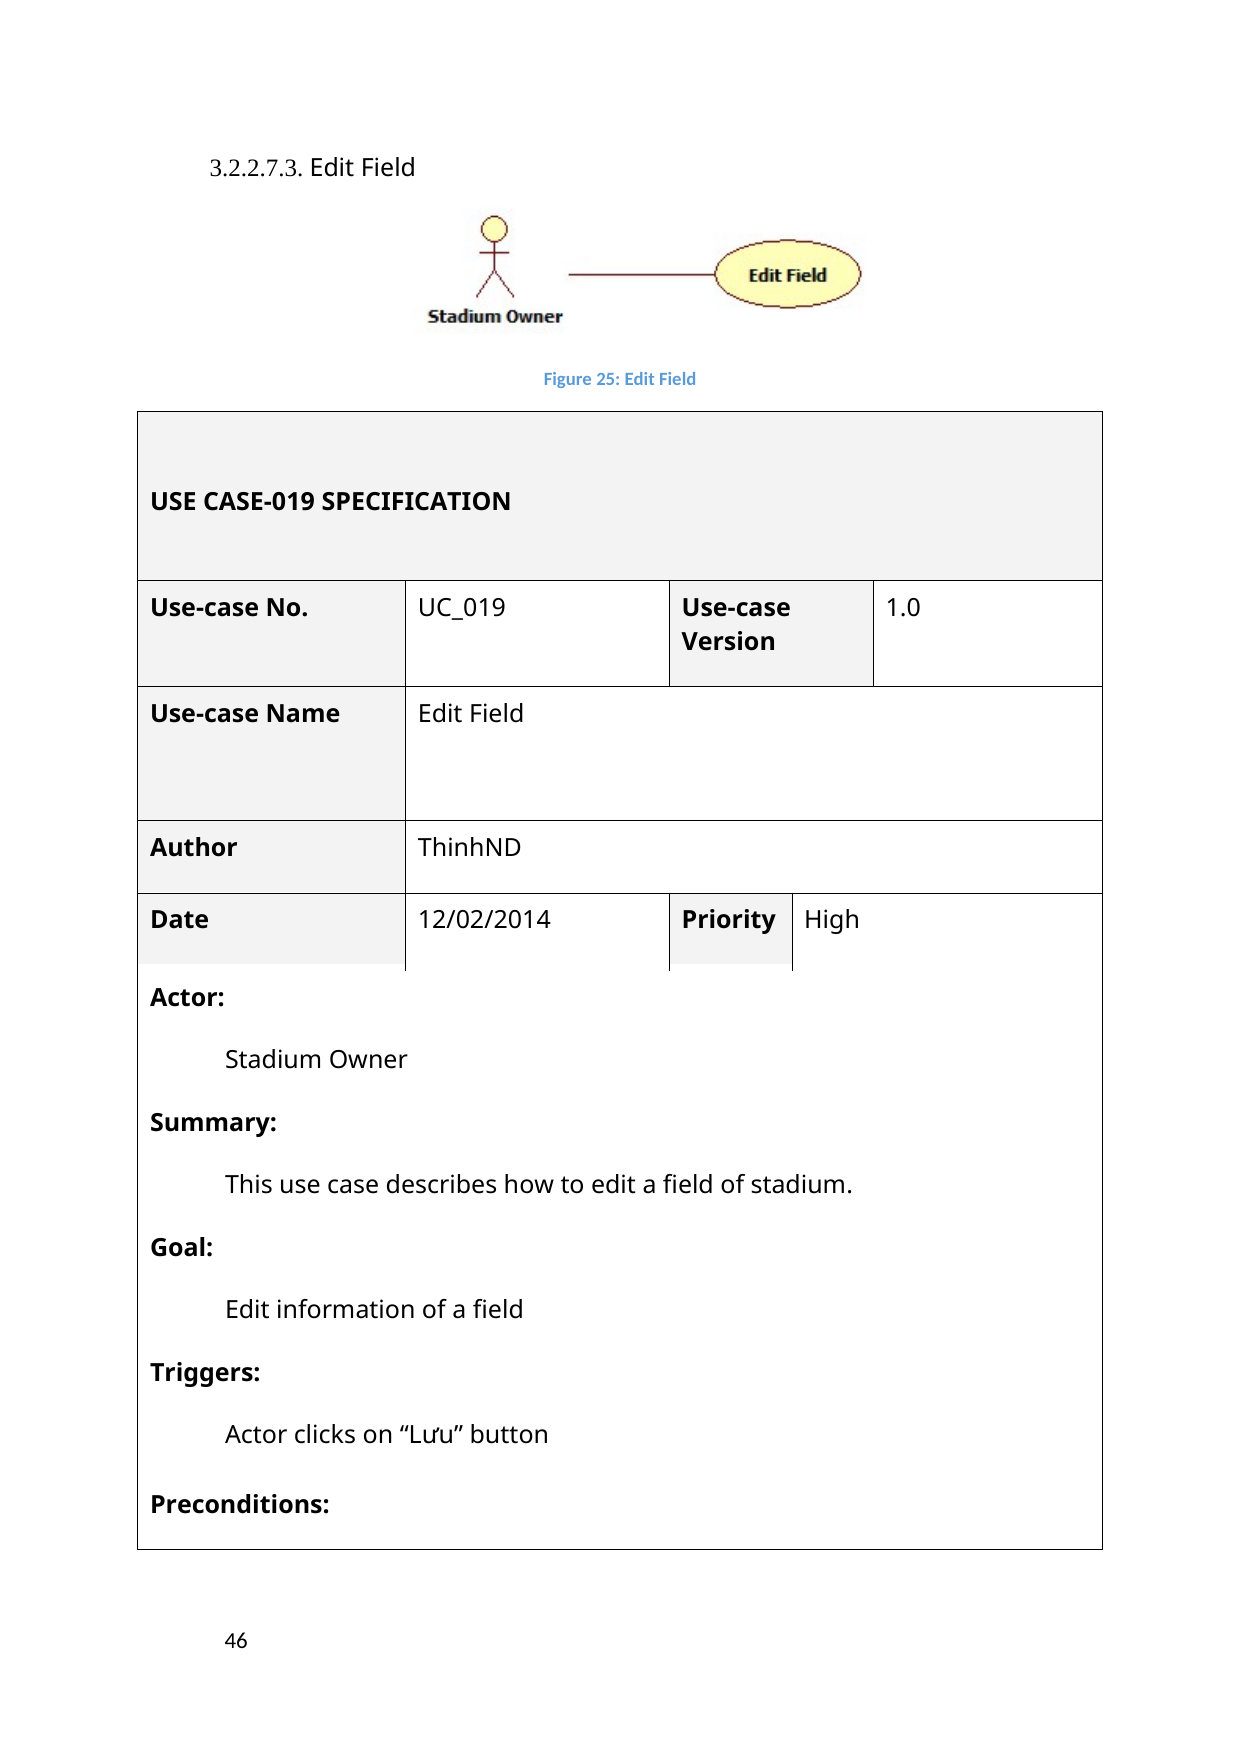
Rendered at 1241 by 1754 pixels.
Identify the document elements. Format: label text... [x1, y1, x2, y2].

table_cell 12/02/2014 [406, 894, 669, 964]
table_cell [138, 971, 1102, 1549]
table_cell ThinhND [406, 821, 1102, 892]
table_cell 1.0 [874, 581, 1102, 686]
picture [389, 183, 893, 367]
table_cell Priority [670, 894, 792, 964]
table_cell High [793, 894, 1102, 964]
table_cell Edit Field [406, 687, 1102, 820]
subtitle Edit Field [209, 150, 1090, 183]
table_cell Use-case Name [138, 687, 405, 820]
table_cell Use-case Version [670, 581, 873, 686]
table_cell Use-case No. [138, 581, 405, 686]
table_header USE CASE-019 SPECIFICATION [138, 412, 1102, 580]
table_cell Date [138, 894, 405, 964]
table_cell UC_019 [406, 581, 669, 686]
table_cell Author [138, 821, 405, 892]
